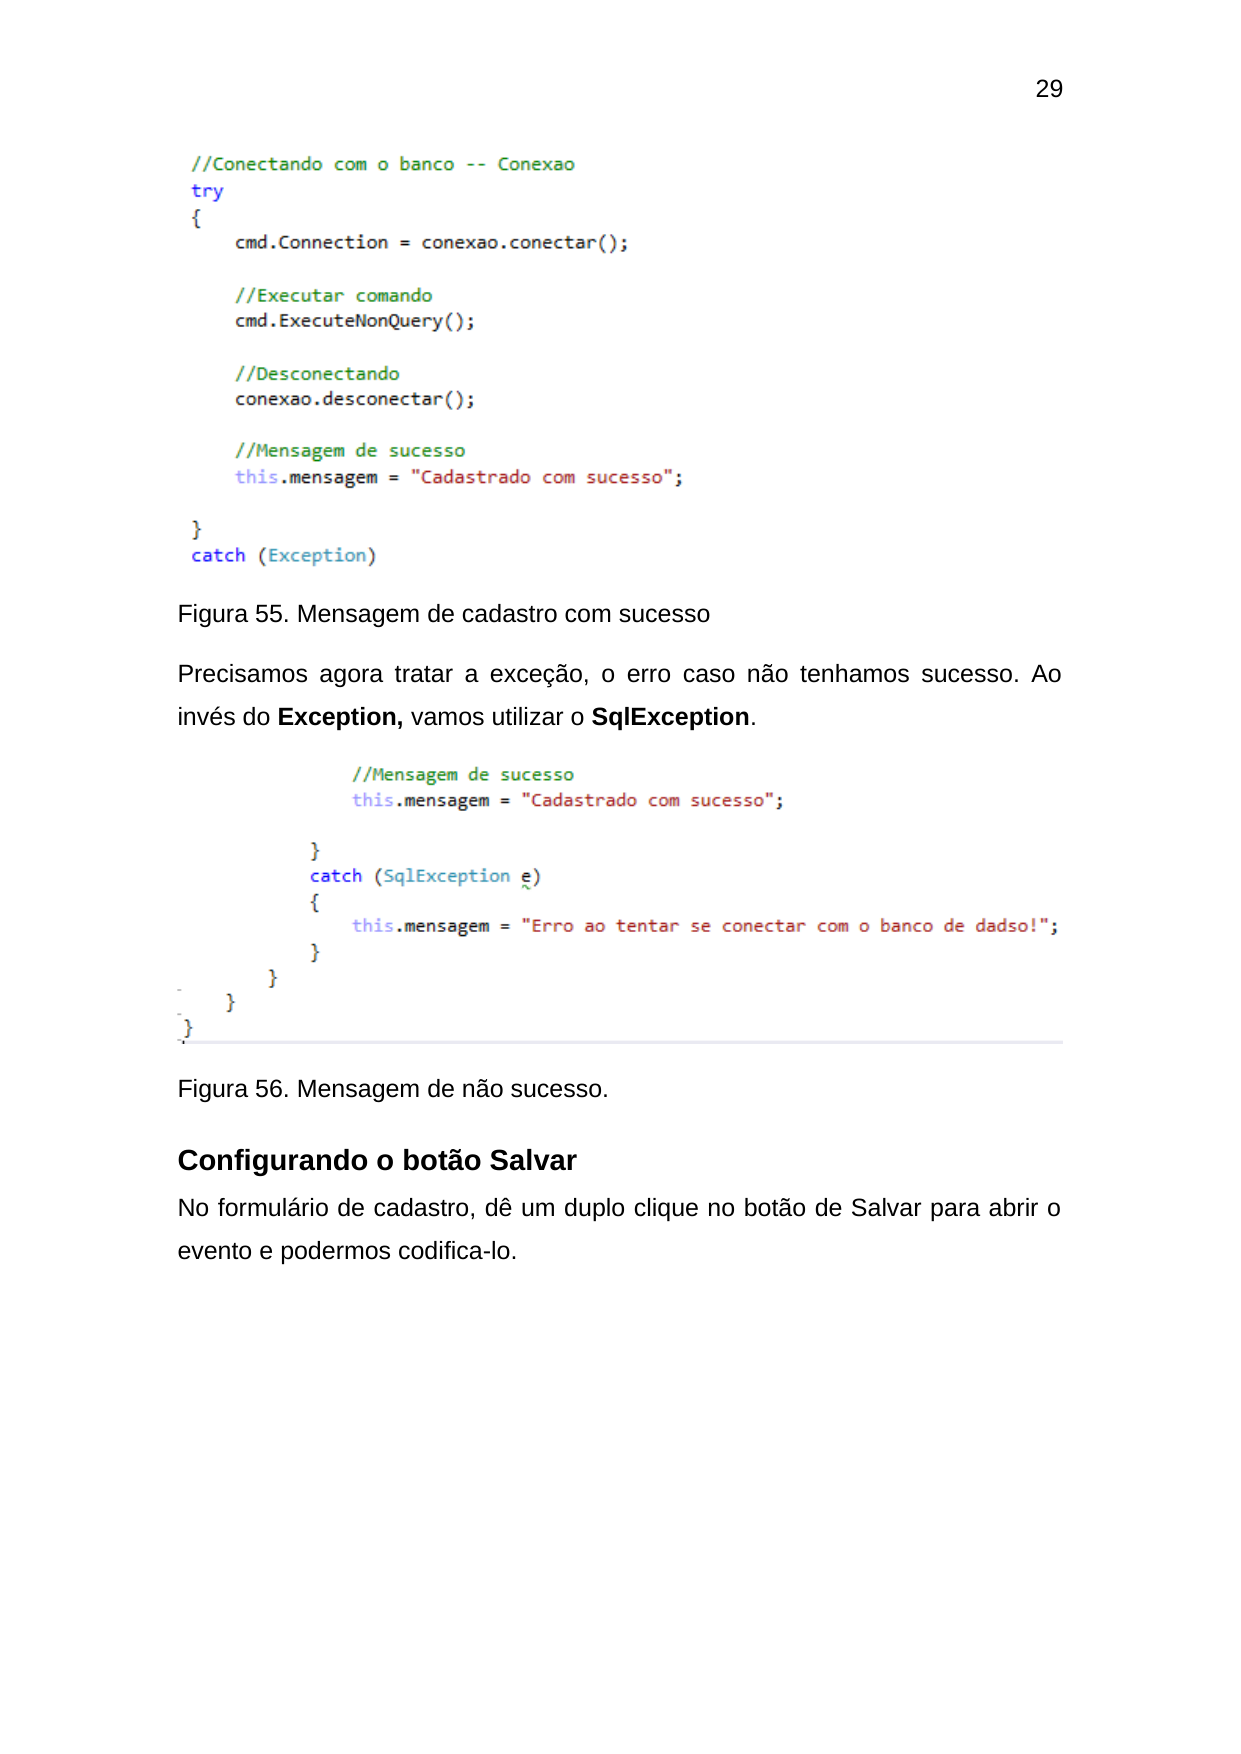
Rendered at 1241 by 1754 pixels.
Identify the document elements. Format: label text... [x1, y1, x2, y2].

text Figura 56. Mensagem de não sucesso. [177, 1074, 1063, 1103]
subtitle Configurando o botão Salvar [177, 1142, 1063, 1176]
text No formulário de cadastro, dê um duplo clique no botão de Salvar para abrir o evento e podermos codifica-lo. [177, 1193, 1063, 1265]
text Figura 55. Mensagem de cadastro com sucesso [177, 599, 1063, 628]
text Precisamos agora tratar a exceção, o erro caso não tenhamos sucesso. Ao invés do Exception, vamos utilizar o SqlException. [177, 659, 1063, 731]
